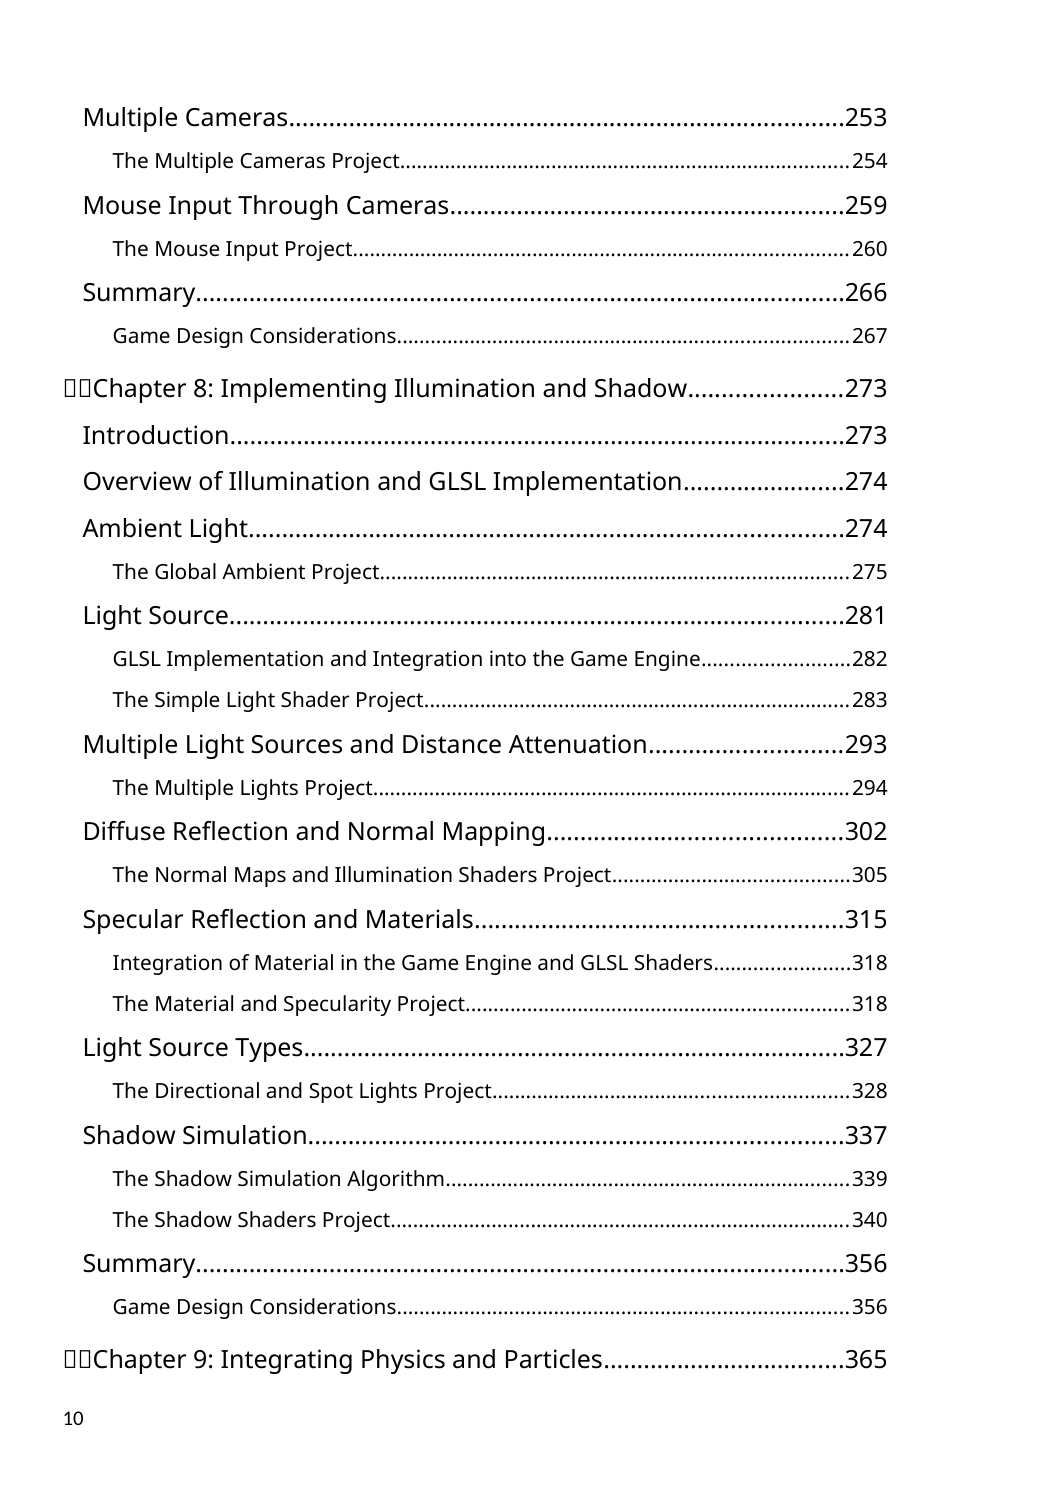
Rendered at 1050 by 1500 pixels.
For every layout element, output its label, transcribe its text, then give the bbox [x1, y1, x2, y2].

text Mouse Input Through Cameras 259 [82, 187, 987, 222]
text Integration of Material in the Game Engine and GLSL Shaders 318 [112, 948, 987, 976]
text Chapter 8: Implementing Illumination and Shadow 273 [62, 371, 987, 405]
text Light Source 281 [82, 598, 987, 632]
text Shadow Simulation 337 [82, 1117, 987, 1151]
text Specular Reflection and Materials 315 [82, 901, 987, 936]
text The Multiple Cameras Project 254 [112, 147, 987, 175]
text Summary 356 [82, 1246, 987, 1280]
text Ambient Light 274 [82, 511, 987, 544]
text Multiple Light Sources and Distance Attenuation 293 [82, 726, 987, 761]
text The Shadow Shaders Project 340 [112, 1205, 987, 1233]
text Introduction 273 [82, 417, 987, 451]
text The Mouse Input Project 260 [112, 234, 987, 262]
text Game Design Considerations 356 [112, 1292, 987, 1321]
text Overview of Illumination and GLSL Implementation 274 [82, 464, 987, 498]
text Light Source Types 327 [82, 1030, 987, 1064]
text Diffuse Reflection and Normal Mapping 302 [82, 814, 987, 848]
text Summary 266 [82, 275, 987, 309]
text Multiple Cameras 253 [82, 100, 987, 134]
text The Multiple Lights Project 294 [112, 773, 987, 801]
text The Shadow Simulation Algorithm 339 [112, 1164, 987, 1192]
text GLSL Implementation and Integration into the Game Engine 282 [112, 644, 987, 673]
text The Global Ambient Project 275 [112, 557, 987, 586]
text Chapter 9: Integrating Physics and Particles 365 [62, 1342, 987, 1376]
text The Directional and Spot Lights Project 328 [112, 1076, 987, 1105]
text The Normal Maps and Illumination Shaders Project 305 [112, 861, 987, 889]
text The Simple Light Shader Project 283 [112, 686, 987, 714]
text The Material and Specularity Project 318 [112, 989, 987, 1017]
text Game Design Considerations 267 [112, 322, 987, 350]
